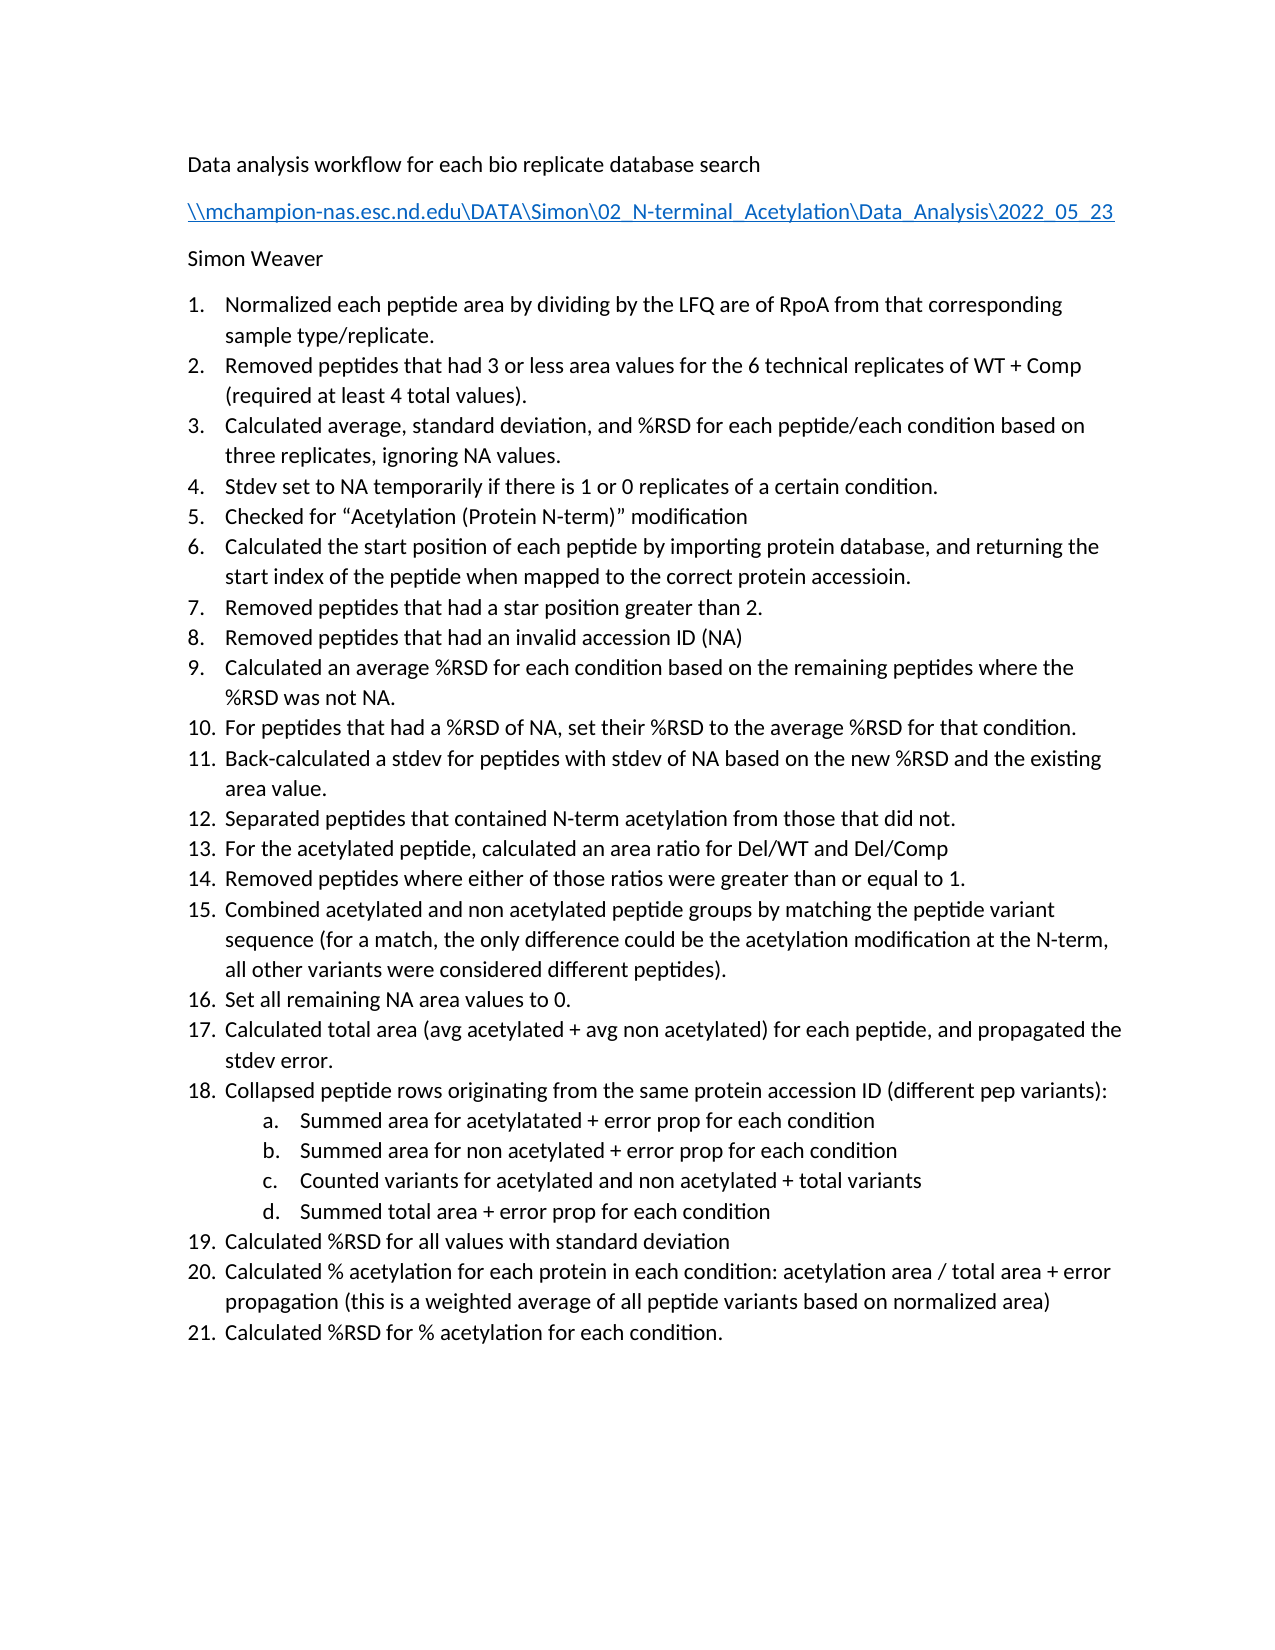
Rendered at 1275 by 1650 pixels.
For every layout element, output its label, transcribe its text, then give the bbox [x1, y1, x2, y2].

list Normalized each peptide area by dividing by the LFQ are of RpoA from that corresponding sample type/replicate. [187, 291, 1125, 349]
list Calculated average, standard deviation, and %RSD for each peptide/each condition based on three replicates, ignoring NA values. [187, 411, 1125, 470]
list Calculated the start position of each peptide by importing protein database, and returning the start index of the peptide when mapped to the correct protein accessioin. [187, 532, 1125, 591]
list Stdev set to NA temporarily if there is 1 or 0 replicates of a certain condition. [187, 472, 1125, 500]
list Calculated % acetylation for each protein in each condition: acetylation area / total area + error propagation (this is a weighted average of all peptide variants based on normalized area) [187, 1257, 1125, 1316]
text Simon Weaver [187, 244, 1125, 272]
list Checked for “Acetylation (Protein N-term)” modification [187, 502, 1125, 530]
list Calculated an average %RSD for each condition based on the remaining peptides where the %RSD was not NA. [187, 653, 1125, 711]
text Data analysis workflow for each bio replicate database search [187, 150, 1125, 178]
list Removed peptides where either of those ratios were greater than or equal to 1. [187, 864, 1125, 893]
list Summed total area + error prop for each condition [262, 1197, 1125, 1225]
list Back-calculated a stdev for peptides with stdev of NA based on the new %RSD and the existing area value. [187, 744, 1125, 802]
list Summed area for non acetylated + error prop for each condition [262, 1136, 1125, 1164]
list Set all remaining NA area values to 0. [187, 985, 1125, 1013]
list Calculated total area (avg acetylated + avg non acetylated) for each peptide, and propagated the stdev error. [187, 1016, 1125, 1074]
list Counted variants for acetylated and non acetylated + total variants [262, 1167, 1125, 1195]
text \\mchampion-nas.esc.nd.edu\DATA\Simon\02_N-terminal_Acetylation\Data_Analysis\2022_05_23 [187, 197, 1125, 225]
list Removed peptides that had 3 or less area values for the 6 technical replicates of WT + Comp (required at least 4 total values). [187, 351, 1125, 409]
list Separated peptides that contained N-term acetylation from those that did not. [187, 804, 1125, 832]
list Combined acetylated and non acetylated peptide groups by matching the peptide variant sequence (for a match, the only difference could be the acetylation modification at the N-term, all other variants were considered different peptides). [187, 895, 1125, 983]
list Summed area for acetylatated + error prop for each condition [262, 1106, 1125, 1134]
list Removed peptides that had a star position greater than 2. [187, 593, 1125, 621]
list For the acetylated peptide, calculated an area ratio for Del/WT and Del/Comp [187, 834, 1125, 862]
list Calculated %RSD for % acetylation for each condition. [187, 1318, 1125, 1346]
list Collapsed peptide rows originating from the same protein accession ID (different pep variants): [187, 1076, 1125, 1104]
list Removed peptides that had an invalid accession ID (NA) [187, 623, 1125, 651]
list Calculated %RSD for all values with standard deviation [187, 1227, 1125, 1255]
list For peptides that had a %RSD of NA, set their %RSD to the average %RSD for that condition. [187, 713, 1125, 742]
